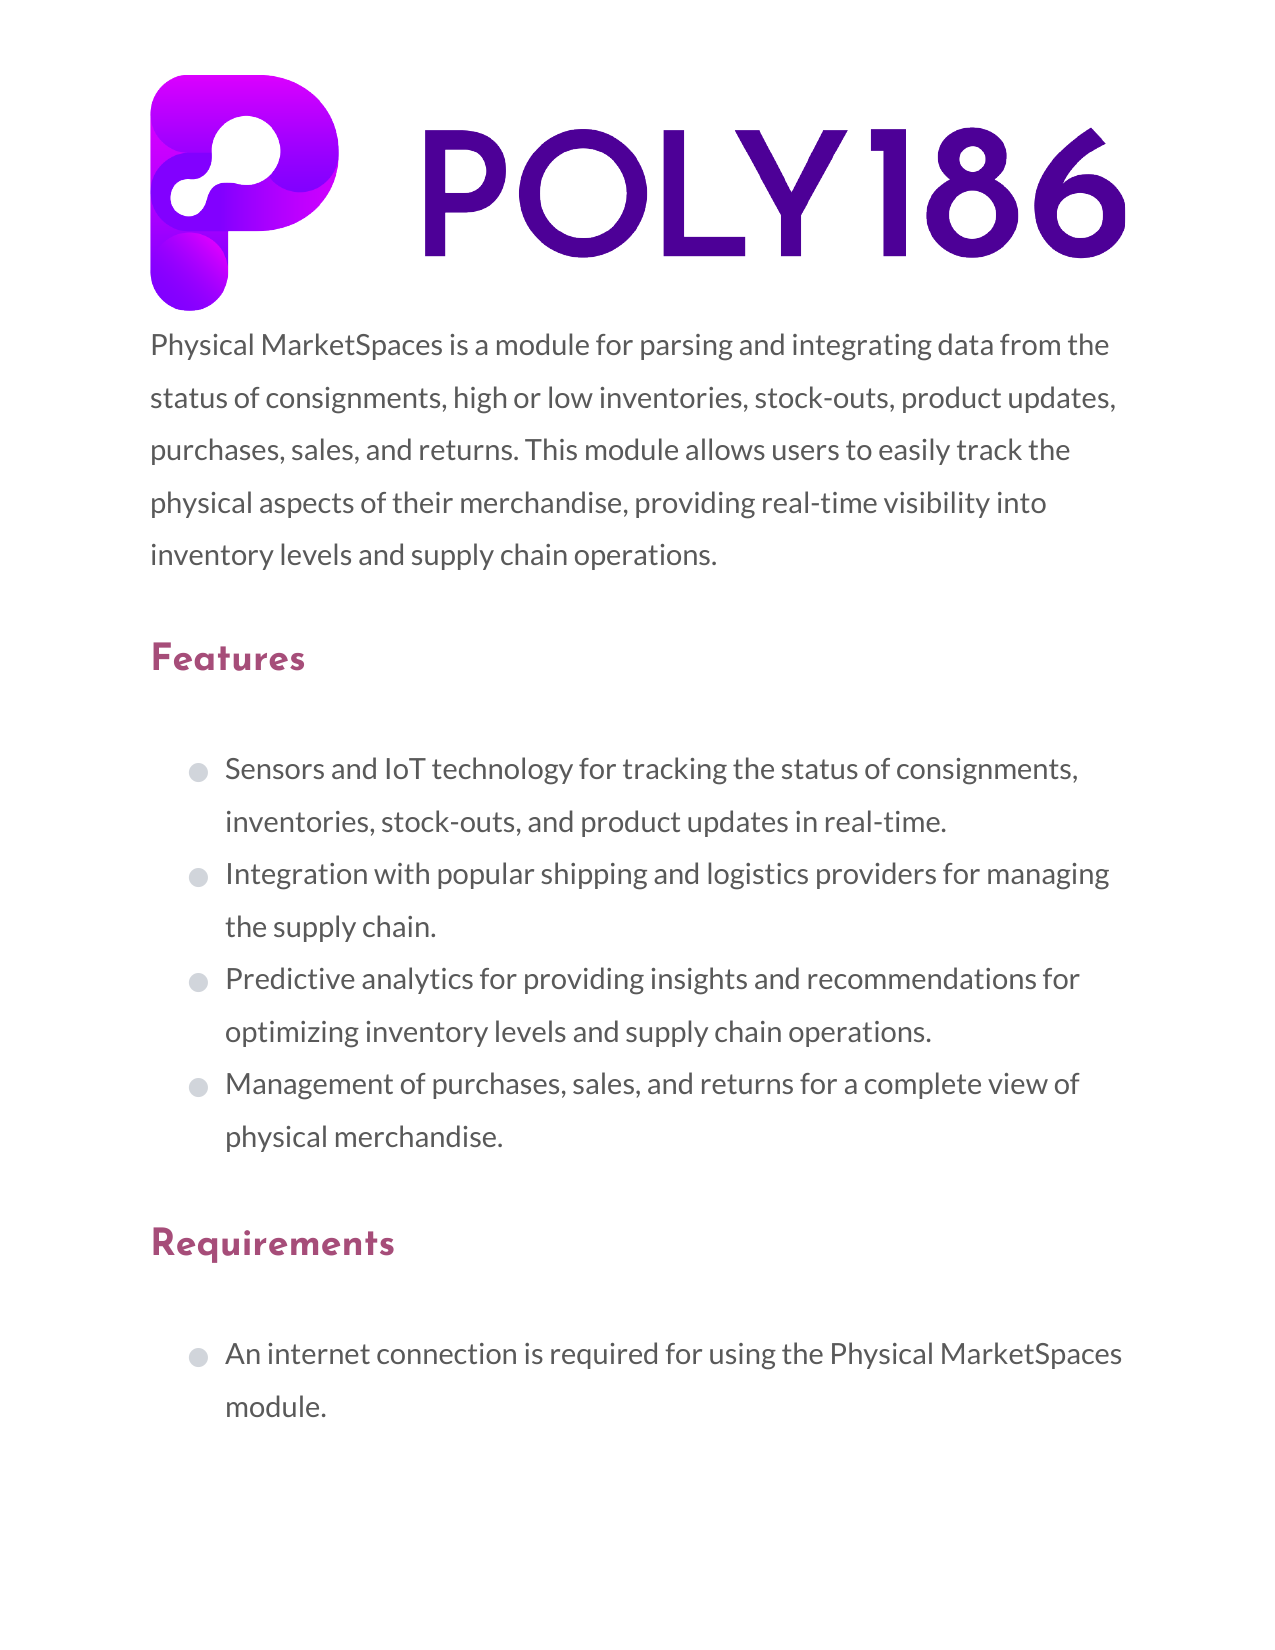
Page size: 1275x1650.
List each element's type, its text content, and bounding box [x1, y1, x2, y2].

subtitle Features [150, 642, 1125, 679]
list Integration with popular shipping and logistics providers for managing the supply chain. [187, 856, 1125, 943]
list Sensors and IoT technology for tracking the status of consignments, inventories, stock-outs, and product updates in real-time. [187, 751, 1125, 838]
list An internet connection is required for using the Physical MarketSpaces module. [187, 1336, 1125, 1423]
list Management of purchases, sales, and returns for a complete view of physical merchandise. [187, 1066, 1125, 1153]
list Predictive analytics for providing insights and recommendations for optimizing inventory levels and supply chain operations. [187, 961, 1125, 1048]
picture [150, 75, 1125, 311]
subtitle Requirements [150, 1227, 1125, 1264]
text Physical MarketSpaces is a module for parsing and integrating data from the status of consignments, high or low inventories, stock-outs, product updates, purchases, sales, and returns. This module allows users to easily track the physical aspects of their merchandise, providing real-time visibility into inventory levels and supply chain operations. [150, 327, 1125, 572]
